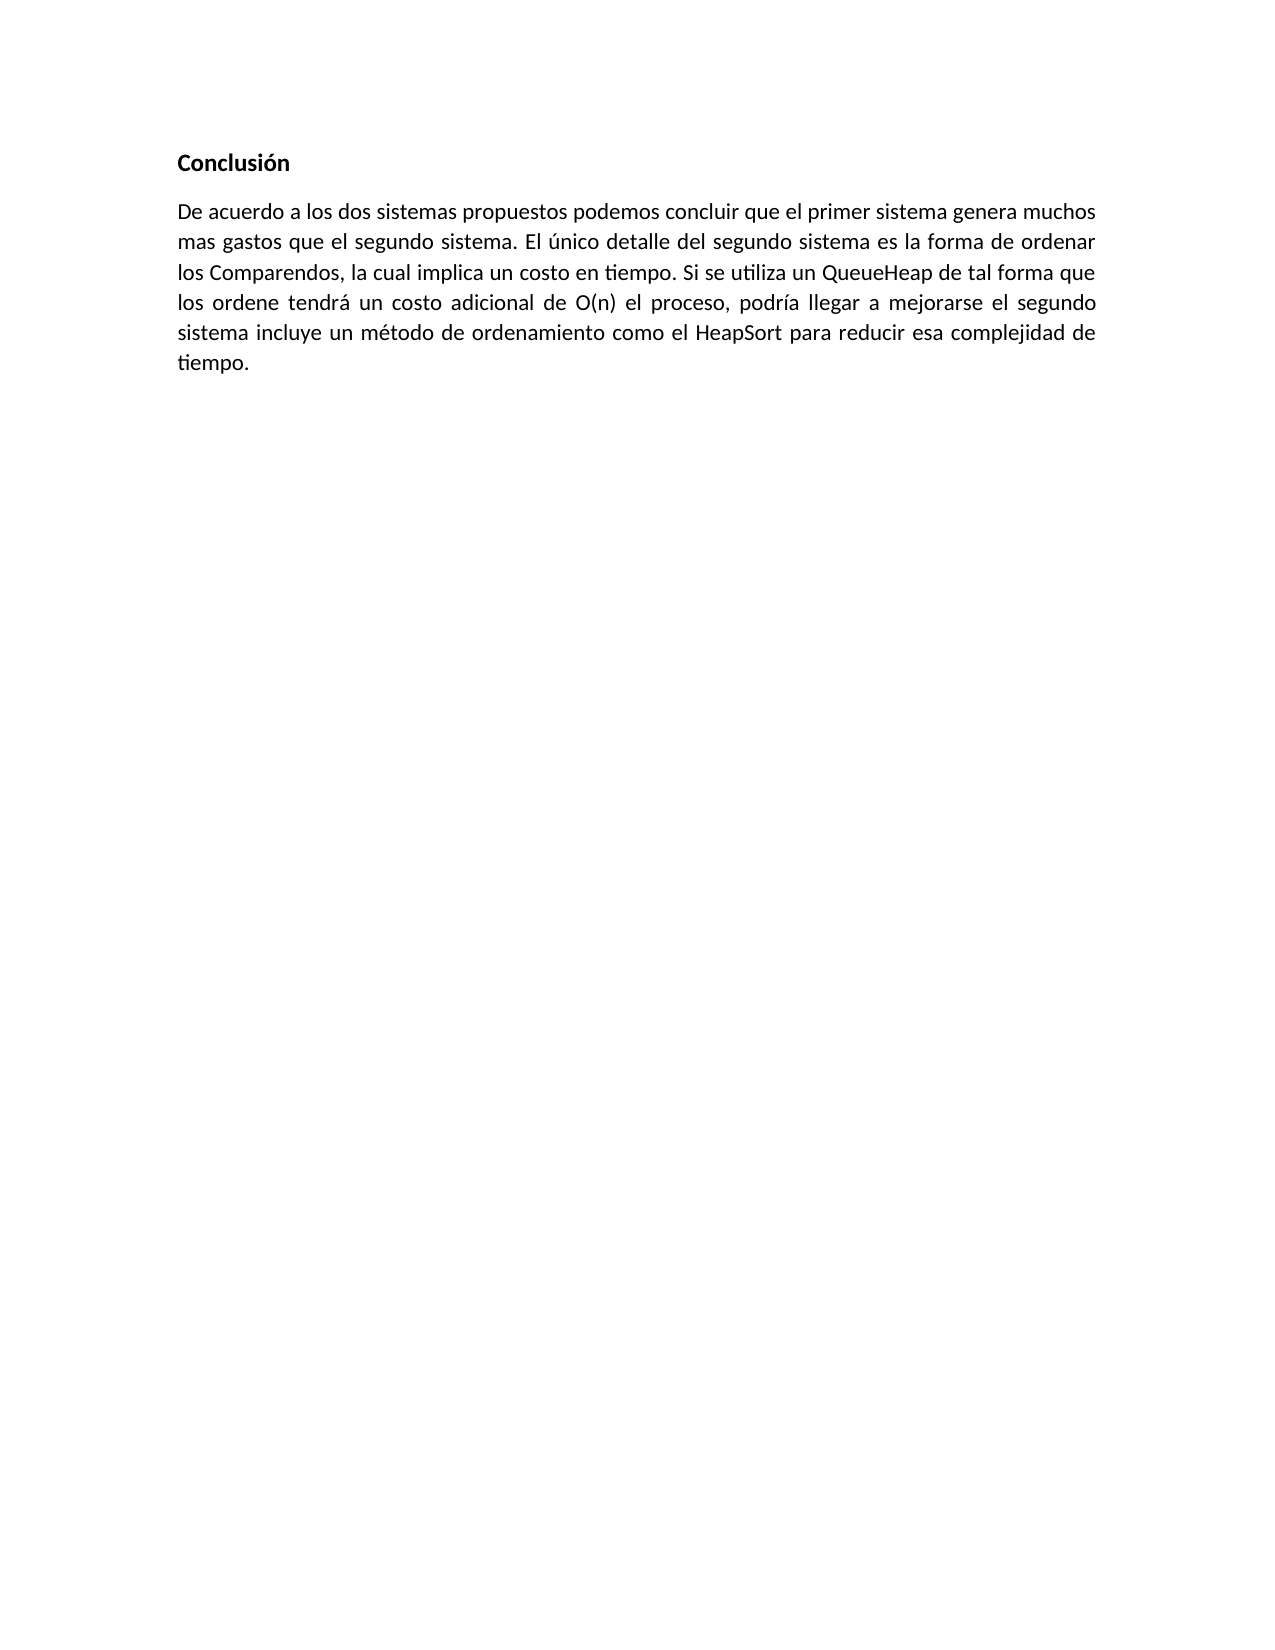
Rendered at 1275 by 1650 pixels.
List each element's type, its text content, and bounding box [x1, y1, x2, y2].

text Conclusión [177, 148, 1098, 178]
text De acuerdo a los dos sistemas propuestos podemos concluir que el primer sistema genera muchos mas gastos que el segundo sistema. El único detalle del segundo sistema es la forma de ordenar los Comparendos, la cual implica un costo en tiempo. Si se utiliza un QueueHeap de tal forma que los ordene tendrá un costo adicional de O(n) el proceso, podría llegar a mejorarse el segundo sistema incluye un método de ordenamiento como el HeapSort para reducir esa complejidad de tiempo. [177, 197, 1098, 376]
